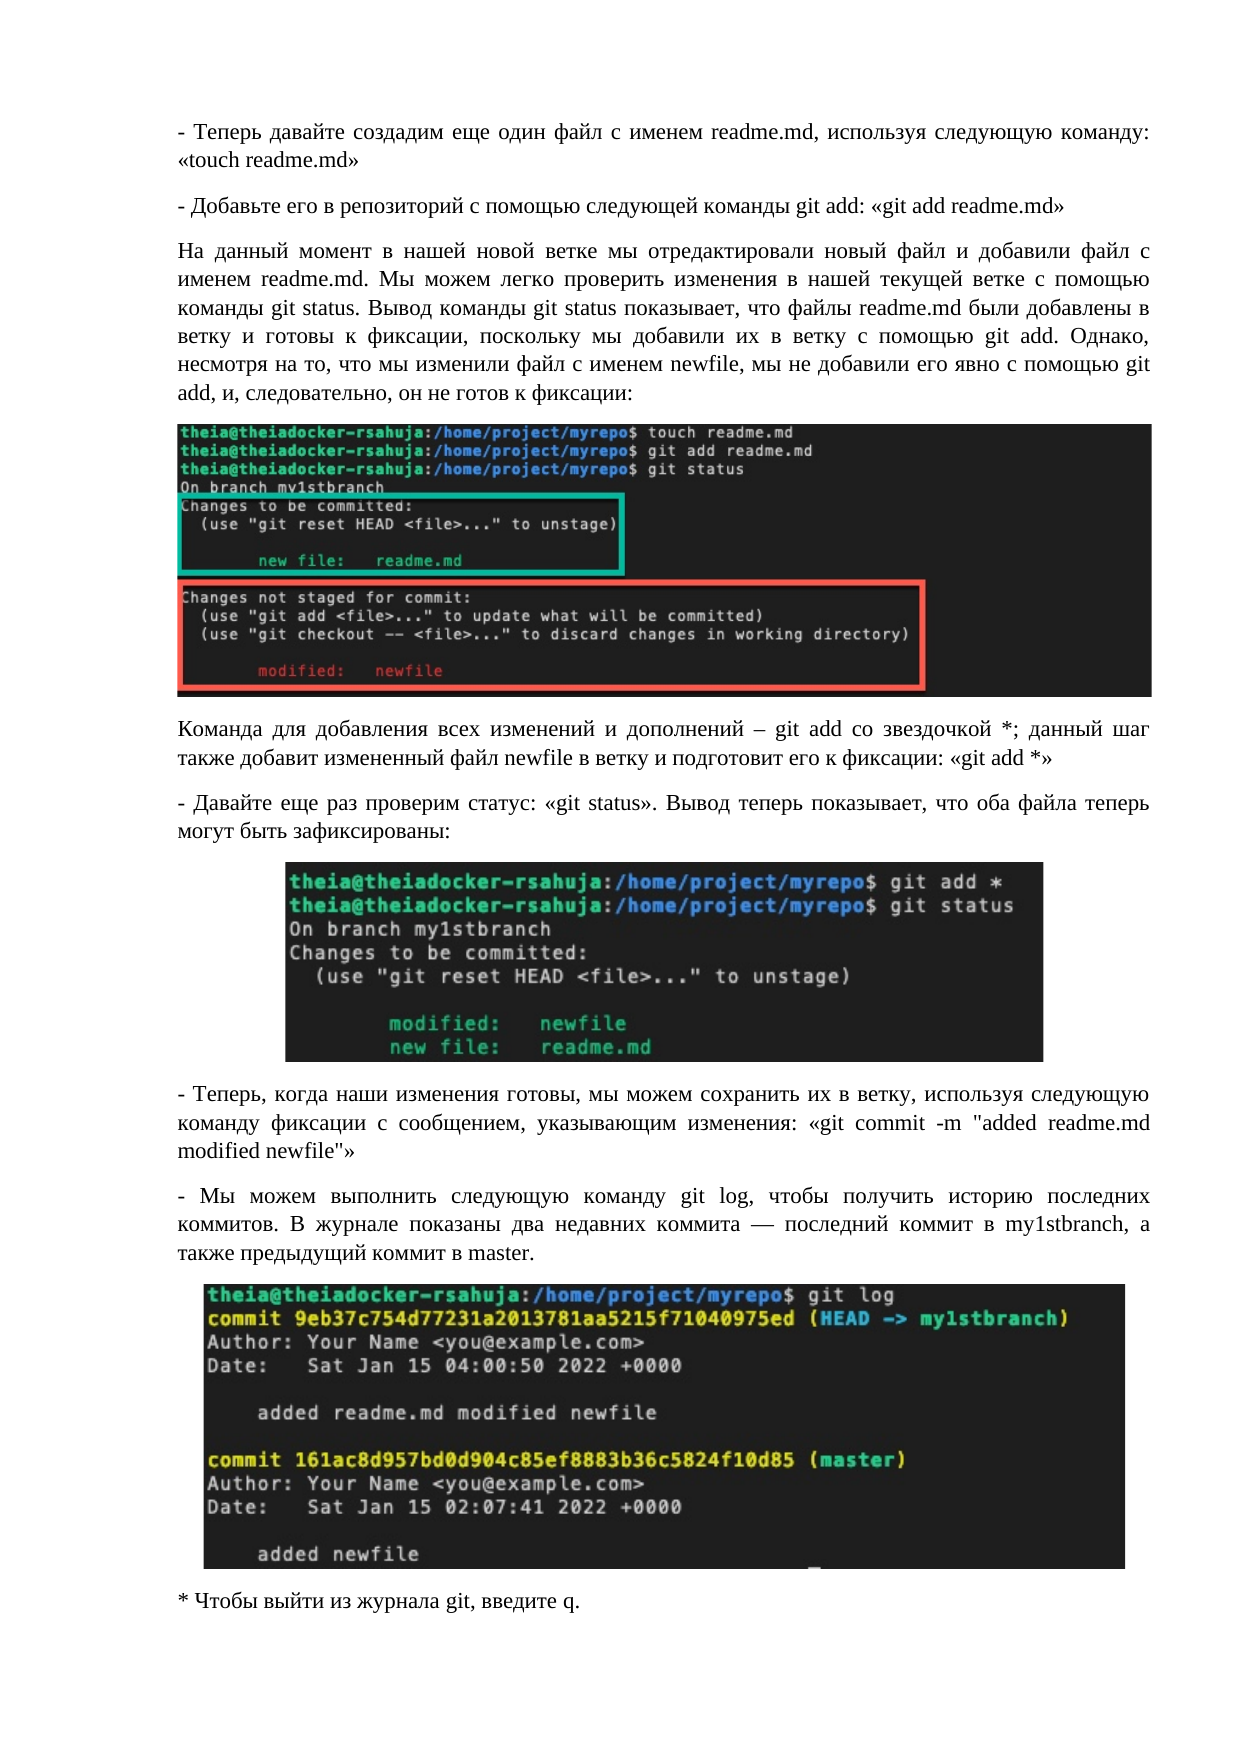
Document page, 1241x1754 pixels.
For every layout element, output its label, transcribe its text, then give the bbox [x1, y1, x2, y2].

text - Мы можем выполнить следующую команду git log, чтобы получить историю последних коммитов. В журнале показаны два недавних коммита — последний коммит в my1stbranch, а также предыдущий коммит в master. [177, 1182, 1152, 1265]
picture [285, 862, 1044, 1062]
picture [203, 1284, 1126, 1569]
text * Чтобы выйти из журнала git, введите q. [177, 1587, 1152, 1613]
text Команда для добавления всех изменений и дополнений – git add со звездочкой *; данный шаг также добавит измененный файл newfile в ветку и подготовит его к фиксации: «git add *» [177, 715, 1152, 770]
text - Давайте еще раз проверим статус: «git status». Вывод теперь показывает, что оба файла теперь могут быть зафиксированы: [177, 789, 1152, 844]
picture [177, 424, 1152, 697]
text - Теперь, когда наши изменения готовы, мы можем сохранить их в ветку, используя следующую команду фиксации с сообщением, указывающим изменения: «git commit -m "added readme.md modified newfile"» [177, 1080, 1152, 1163]
text На данный момент в нашей новой ветке мы отредактировали новый файл и добавили файл с именем readme.md. Мы можем легко проверить изменения в нашей текущей ветке с помощью команды git status. Вывод команды git status показывает, что файлы readme.md были добавлены в ветку и готовы к фиксации, поскольку мы добавили их в ветку с помощью git add. Однако, несмотря на то, что мы изменили файл с именем newfile, мы не добавили его явно с помощью git add, и, следовательно, он не готов к фиксации: [177, 237, 1152, 405]
text - Теперь давайте создадим еще один файл с именем readme.md, используя следующую команду: «touch readme.md» [177, 118, 1152, 173]
text - Добавьте его в репозиторий с помощью следующей команды git add: «git add readme.md» [177, 192, 1152, 218]
